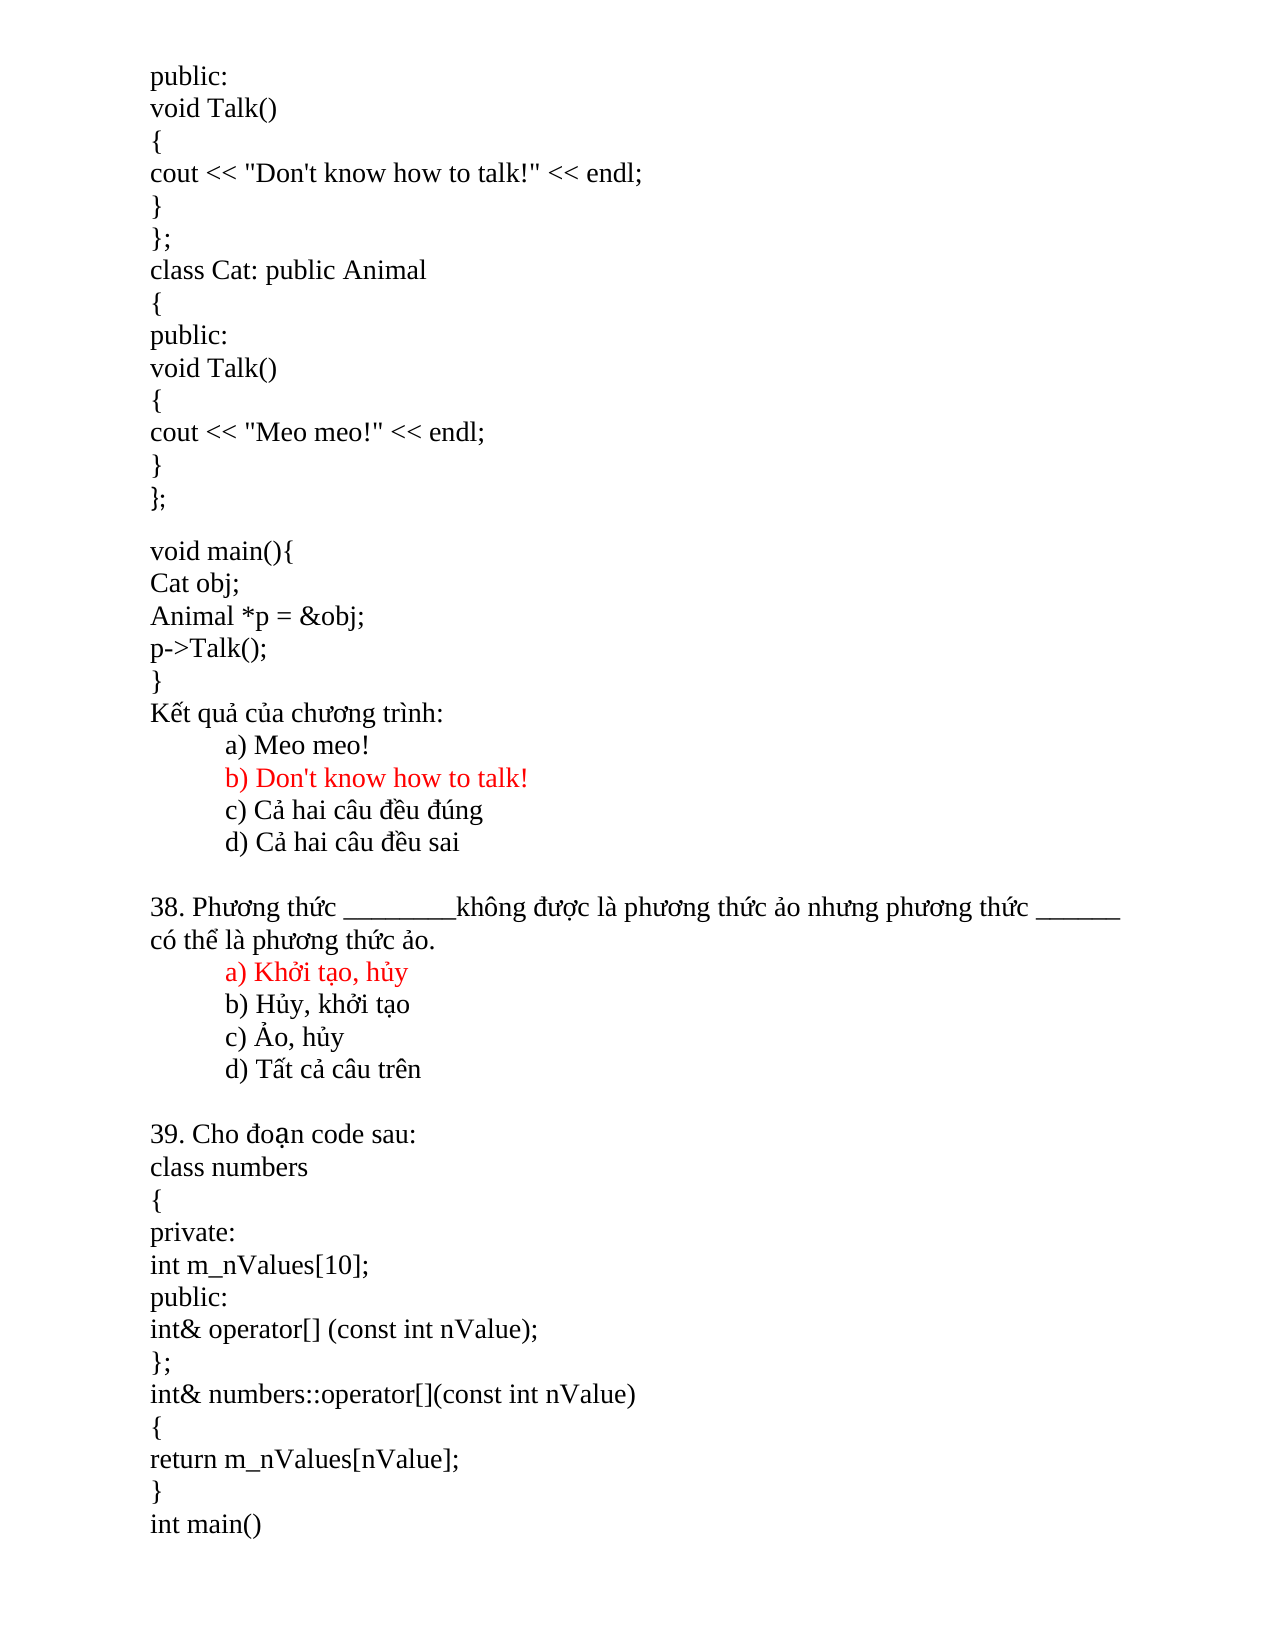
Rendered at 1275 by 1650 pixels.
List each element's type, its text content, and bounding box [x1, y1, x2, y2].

text cout << "Don't know how to talk!" << endl; [150, 156, 1125, 189]
text }; [150, 221, 1125, 253]
text private: [150, 1215, 1125, 1248]
text public: [150, 59, 1125, 91]
text d) Tất cả câu trên [225, 1052, 1125, 1085]
text { [150, 383, 1125, 415]
text } [150, 189, 1125, 221]
text } [150, 448, 1125, 480]
text c) Ảo, hủy [225, 1020, 1125, 1052]
text 38. Phương thức ________không được là phương thức ảo nhưng phương thức ______ có thể là phương thức ảo. [150, 890, 1125, 955]
text { [150, 124, 1125, 156]
text }; [150, 1345, 1125, 1377]
text a) Khởi tạo, hủy [225, 955, 1125, 987]
text class numbers [150, 1151, 1125, 1183]
text return m_nValues[nValue]; [150, 1442, 1125, 1474]
text public: [150, 318, 1125, 351]
text void Talk() [150, 91, 1125, 124]
text { [150, 1410, 1125, 1442]
text p->Talk(); [150, 631, 1125, 663]
text int& operator[] (const int nValue); [150, 1312, 1125, 1345]
text cout << "Meo meo!" << endl; [150, 415, 1125, 448]
text { [150, 286, 1125, 318]
text 39. Cho đoạn code sau: [150, 1117, 1125, 1151]
text int m_nValues[10]; [150, 1248, 1125, 1280]
text }; [150, 480, 1125, 514]
text class Cat: public Animal [150, 253, 1125, 286]
text } [150, 1474, 1125, 1507]
text b) Hủy, khởi tạo [225, 987, 1125, 1020]
text Animal *p = &obj; [150, 599, 1125, 631]
text } [150, 663, 1125, 696]
text void Talk() [150, 351, 1125, 383]
text void main(){ [150, 534, 1125, 566]
text b) Don't know how to talk! [225, 761, 1125, 793]
text a) Meo meo! [225, 728, 1125, 761]
text c) Cả hai câu đều đúng [225, 793, 1125, 826]
text Cat obj; [150, 566, 1125, 599]
text { [150, 1183, 1125, 1215]
text Kết quả của chương trình: [150, 696, 1125, 728]
text d) Cả hai câu đều sai [225, 826, 1125, 858]
text public: [150, 1280, 1125, 1312]
text int& numbers::operator[](const int nValue) [150, 1377, 1125, 1410]
text int main() [150, 1507, 1125, 1539]
